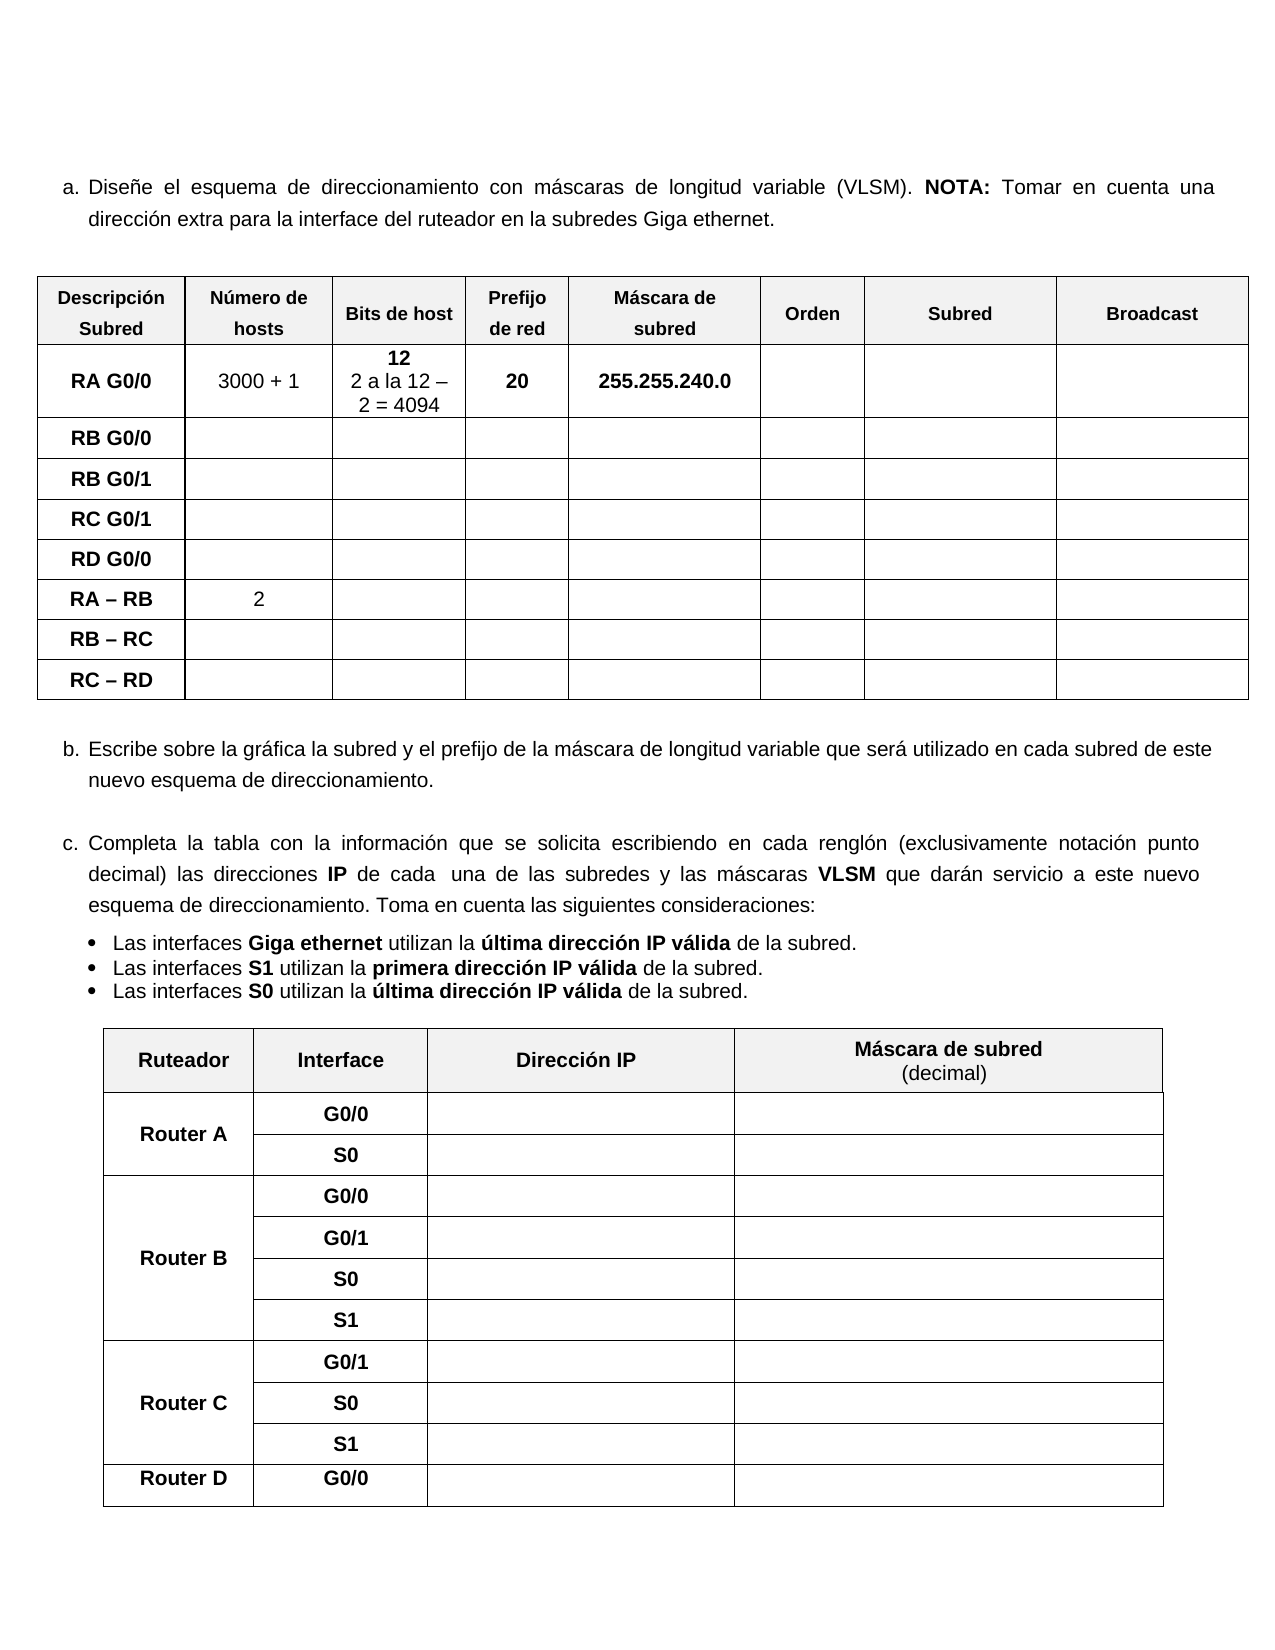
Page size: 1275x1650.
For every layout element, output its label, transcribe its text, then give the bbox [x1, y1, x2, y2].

table_cell G0/0 [254, 1093, 427, 1133]
table_cell [865, 620, 1056, 659]
table_header Interface [254, 1029, 427, 1092]
table_cell [735, 1093, 1163, 1133]
table_cell [466, 580, 568, 619]
table_cell [186, 418, 332, 458]
table_header Número de hosts [186, 277, 332, 344]
table_cell 3000 + 1 [186, 345, 332, 417]
table_cell RB G0/1 [38, 459, 184, 498]
table_cell [761, 580, 864, 619]
table_cell [761, 459, 864, 498]
table_cell [428, 1093, 734, 1133]
table_cell [186, 500, 332, 538]
table_cell [735, 1176, 1163, 1216]
table_cell RB G0/0 [38, 418, 184, 458]
list Las interfaces S0 utilizan la última dirección IP válida de la subred. [88, 979, 1200, 1003]
table_cell [569, 459, 760, 498]
table_cell [865, 500, 1056, 538]
table_cell 12 2 a la 12 – 2 = 4094 [333, 345, 465, 417]
table_cell S0 [254, 1383, 427, 1423]
table_cell [865, 660, 1056, 699]
table_cell G0/0 [254, 1465, 427, 1506]
table_cell [761, 500, 864, 538]
table_cell [428, 1465, 734, 1506]
table_header Descripción Subred [38, 277, 184, 344]
table_header Dirección IP [428, 1029, 734, 1092]
table_cell [428, 1135, 734, 1175]
table_cell [735, 1341, 1163, 1382]
table_cell [333, 620, 465, 659]
table_cell RD G0/0 [38, 540, 184, 579]
table_cell S1 [254, 1300, 427, 1340]
table_cell RA G0/0 [38, 345, 184, 417]
list Diseñe el esquema de direccionamiento con máscaras de longitud variable (VLSM). NOTA: Tomar en cuenta una dirección extra para la interface del ruteador en la subredes Giga ethernet. [62, 170, 1214, 232]
list Completa la tabla con la información que se solicita escribiendo en cada renglón (exclusivamente notación punto decimal) las direcciones IP de cada una de las subredes y las máscaras VLSM que darán servicio a este nuevo esquema de direccionamiento. Toma en cuenta las siguientes consideraciones: [62, 825, 1200, 919]
table_cell S0 [254, 1259, 427, 1299]
table_cell S0 [254, 1135, 427, 1175]
table_cell [333, 540, 465, 579]
table_cell G0/1 [254, 1217, 427, 1258]
table_cell [466, 660, 568, 699]
table_cell RC G0/1 [38, 500, 184, 538]
table_cell Router C [104, 1341, 253, 1464]
table_cell [1057, 500, 1248, 538]
table_cell [466, 620, 568, 659]
table_cell [761, 620, 864, 659]
table_cell [761, 540, 864, 579]
table_cell [428, 1341, 734, 1382]
table_cell [735, 1259, 1163, 1299]
table_cell [466, 500, 568, 538]
list Las interfaces S1 utilizan la primera dirección IP válida de la subred. [88, 955, 1200, 979]
table_cell [735, 1135, 1163, 1175]
list Las interfaces Giga ethernet utilizan la última dirección IP válida de la subred. [88, 931, 1200, 955]
table_cell [735, 1424, 1163, 1464]
table_cell [333, 459, 465, 498]
table_header Máscara de subred (decimal) [735, 1029, 1162, 1092]
table_cell RB – RC [38, 620, 184, 659]
table_header Prefijo de red [466, 277, 568, 344]
table_cell [569, 660, 760, 699]
table_cell [1057, 418, 1248, 458]
table_cell [428, 1176, 734, 1216]
table_cell G0/1 [254, 1341, 427, 1382]
table_cell [569, 500, 760, 538]
table_cell [735, 1300, 1163, 1340]
table_cell [865, 418, 1056, 458]
table_cell [761, 660, 864, 699]
table_cell [186, 620, 332, 659]
table_cell 255.255.240.0 [569, 345, 760, 417]
table_cell [428, 1217, 734, 1258]
table_cell Router A [104, 1093, 253, 1175]
table_cell [333, 500, 465, 538]
table_cell [569, 540, 760, 579]
table_cell [1057, 620, 1248, 659]
table_cell [735, 1217, 1163, 1258]
table_cell [333, 580, 465, 619]
table_header Subred [865, 277, 1056, 344]
table_cell [865, 580, 1056, 619]
table_cell [333, 660, 465, 699]
table_header Broadcast [1057, 277, 1248, 344]
table_cell [735, 1383, 1163, 1423]
table_cell G0/0 [254, 1176, 427, 1216]
table_cell [865, 459, 1056, 498]
table_cell Router D [104, 1465, 253, 1506]
table_cell [466, 418, 568, 458]
table_cell [186, 459, 332, 498]
table_cell [735, 1465, 1163, 1506]
table_cell [428, 1259, 734, 1299]
table_header Bits de host [333, 277, 465, 344]
table_header Ruteador [104, 1029, 253, 1092]
table_cell Router B [104, 1176, 253, 1340]
table_cell [466, 459, 568, 498]
table_cell [186, 660, 332, 699]
table_cell [428, 1300, 734, 1340]
table_cell [466, 540, 568, 579]
table_cell [569, 418, 760, 458]
table_cell [186, 540, 332, 579]
table_header Máscara de subred [569, 277, 760, 344]
table_cell [1057, 345, 1248, 417]
table_cell [428, 1383, 734, 1423]
table_cell [569, 580, 760, 619]
table_cell RC – RD [38, 660, 184, 699]
table_cell [1057, 540, 1248, 579]
table_cell [761, 418, 864, 458]
table_cell [428, 1424, 734, 1464]
table_cell 2 [186, 580, 332, 619]
table_cell [865, 540, 1056, 579]
table_cell RA – RB [38, 580, 184, 619]
table_cell 20 [466, 345, 568, 417]
list Escribe sobre la gráfica la subred y el prefijo de la máscara de longitud variable que será utilizado en cada subred de este nuevo esquema de direccionamiento. [63, 731, 1214, 794]
table_cell S1 [254, 1424, 427, 1464]
table_cell [569, 620, 760, 659]
table_cell [1057, 580, 1248, 619]
table_cell [1057, 660, 1248, 699]
table_cell [865, 345, 1056, 417]
table_cell [761, 345, 864, 417]
table_cell [333, 418, 465, 458]
table_cell [1057, 459, 1248, 498]
table_header Orden [761, 277, 864, 344]
